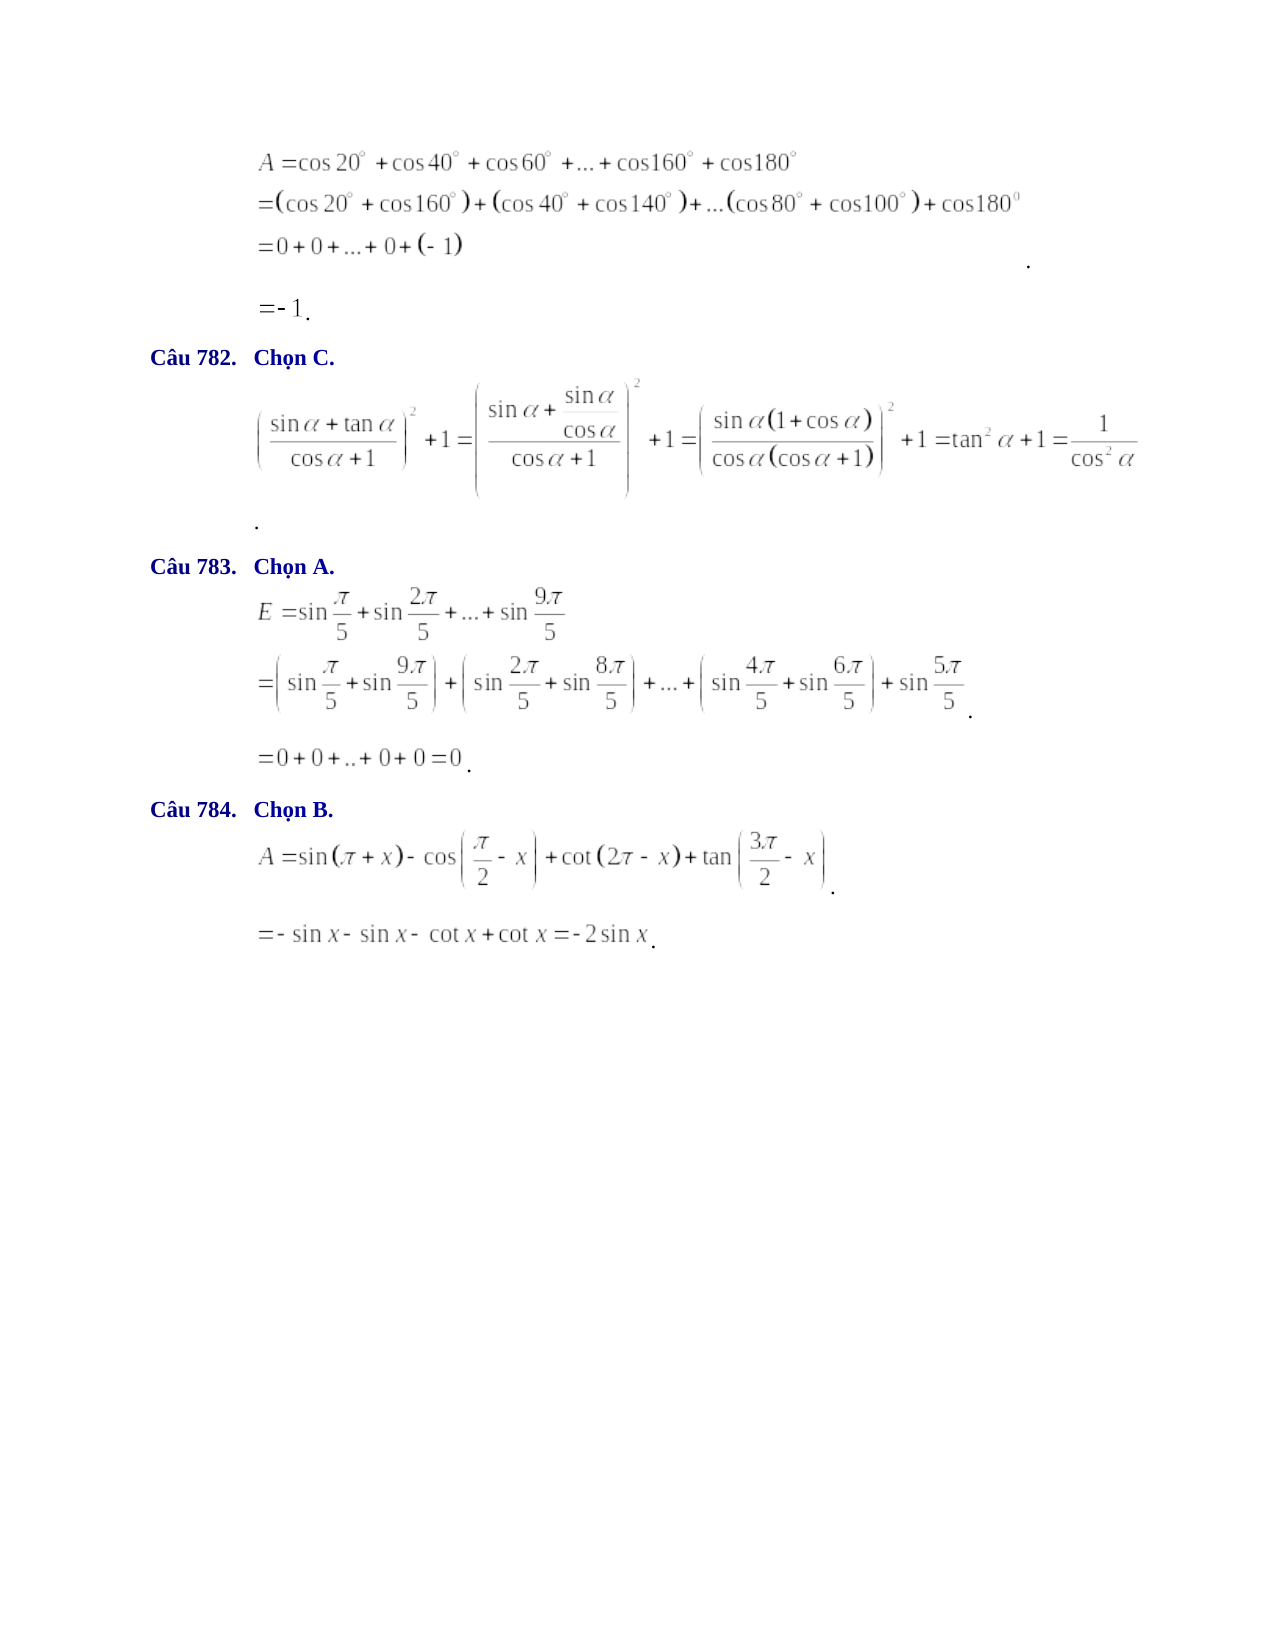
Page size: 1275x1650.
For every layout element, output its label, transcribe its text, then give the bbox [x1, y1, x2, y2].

text . [253, 918, 1125, 953]
list Chọn B. [150, 796, 1125, 822]
text . [253, 824, 1125, 900]
list Chọn A. [150, 553, 1125, 579]
list Chọn C. [150, 344, 1125, 371]
text . [253, 292, 1125, 326]
text . [253, 150, 1125, 274]
text . [253, 373, 1125, 534]
text . [253, 581, 1125, 724]
text . [253, 742, 1125, 777]
